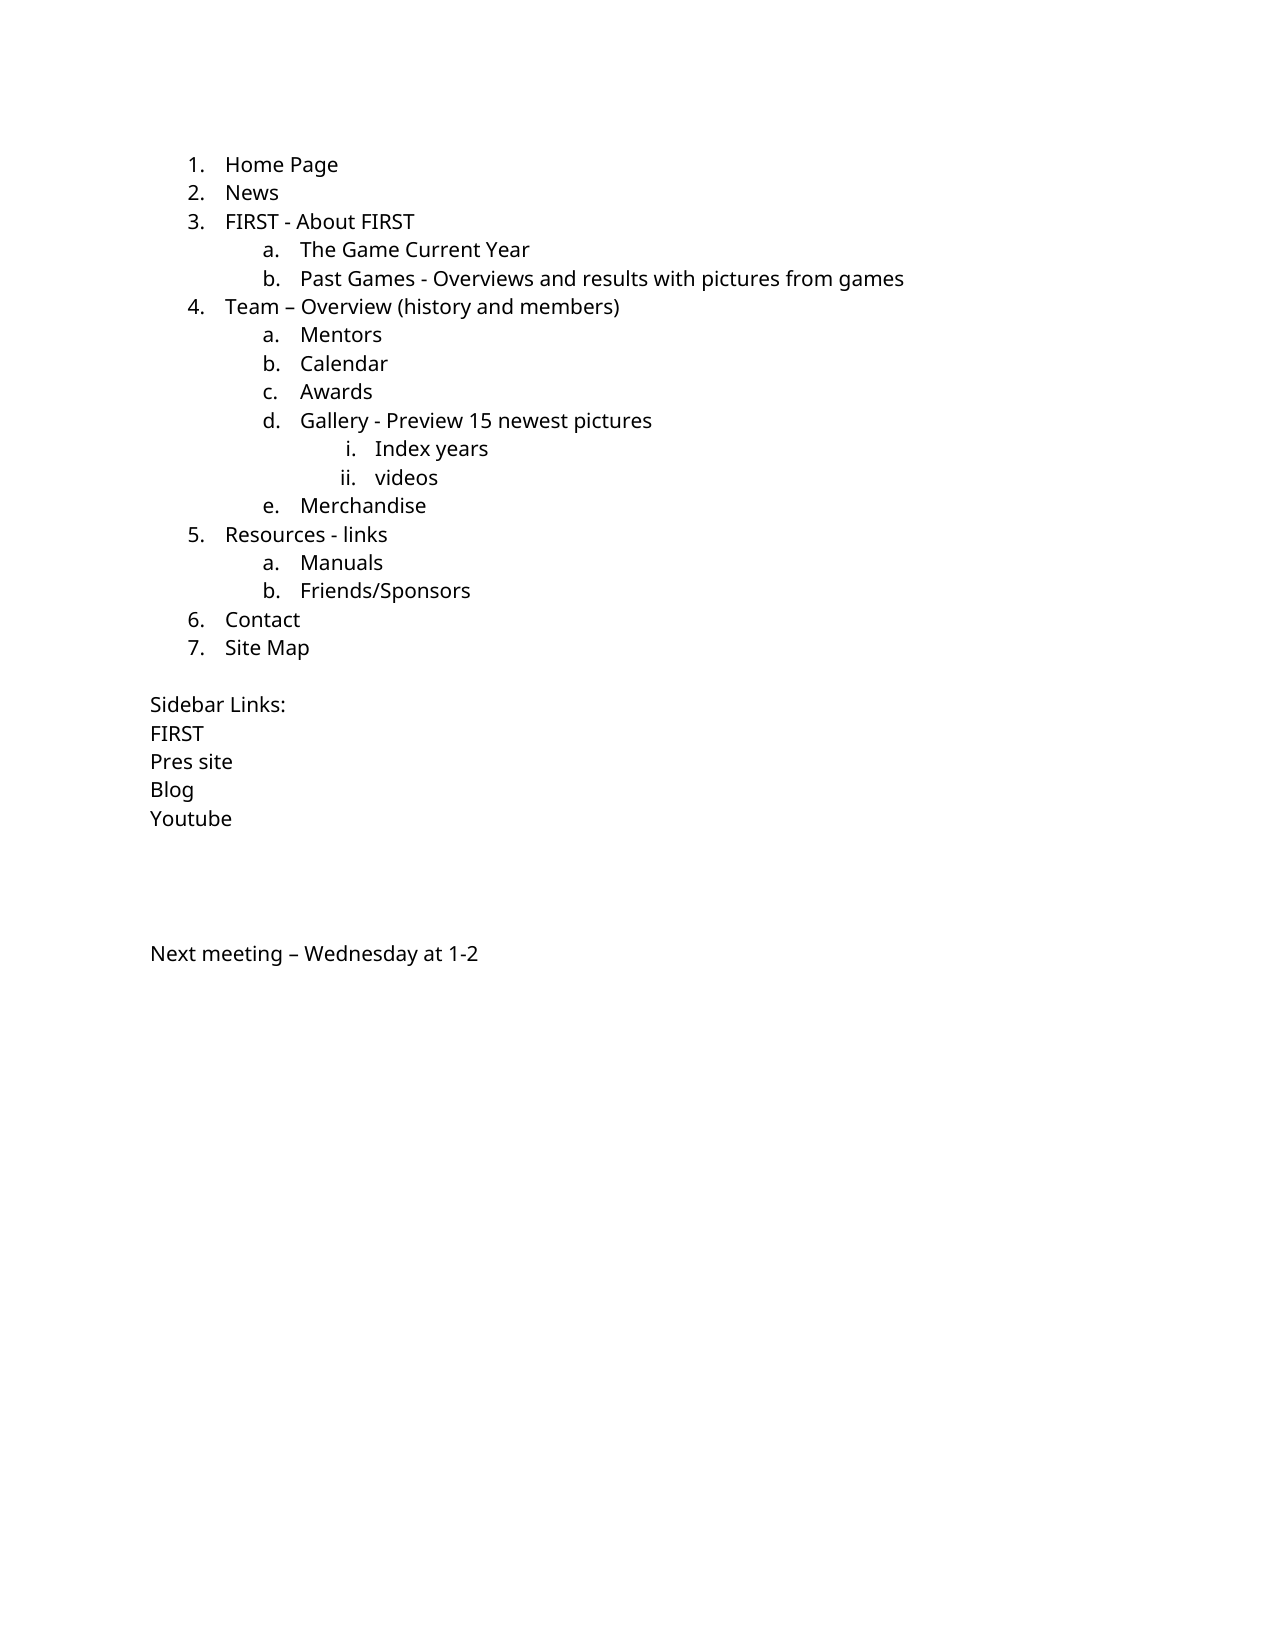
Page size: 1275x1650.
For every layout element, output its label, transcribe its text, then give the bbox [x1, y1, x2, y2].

text Blog [150, 776, 1125, 804]
list Gallery - Preview 15 newest pictures [262, 406, 1125, 434]
list News [187, 178, 1125, 207]
text Sidebar Links: [150, 690, 1125, 719]
list videos [356, 463, 1125, 491]
list Contact [187, 605, 1125, 633]
list Home Page [187, 150, 1125, 178]
list Friends/Sponsors [262, 577, 1125, 605]
text Youtube [150, 804, 1125, 832]
list Site Map [187, 633, 1125, 662]
text Pres site [150, 747, 1125, 776]
list Mentors [262, 321, 1125, 349]
list FIRST - About FIRST [187, 207, 1125, 235]
text Next meeting – Wednesday at 1-2 [150, 939, 1125, 968]
list Index years [356, 434, 1125, 463]
list The Game Current Year [262, 235, 1125, 264]
list Resources - links [187, 520, 1125, 548]
list Calendar [262, 349, 1125, 377]
list Team – Overview (history and members) [187, 292, 1125, 321]
list Merchandise [262, 491, 1125, 520]
list Manuals [262, 548, 1125, 577]
text FIRST [150, 719, 1125, 747]
list Past Games - Overviews and results with pictures from games [262, 264, 1125, 292]
list Awards [262, 377, 1125, 406]
